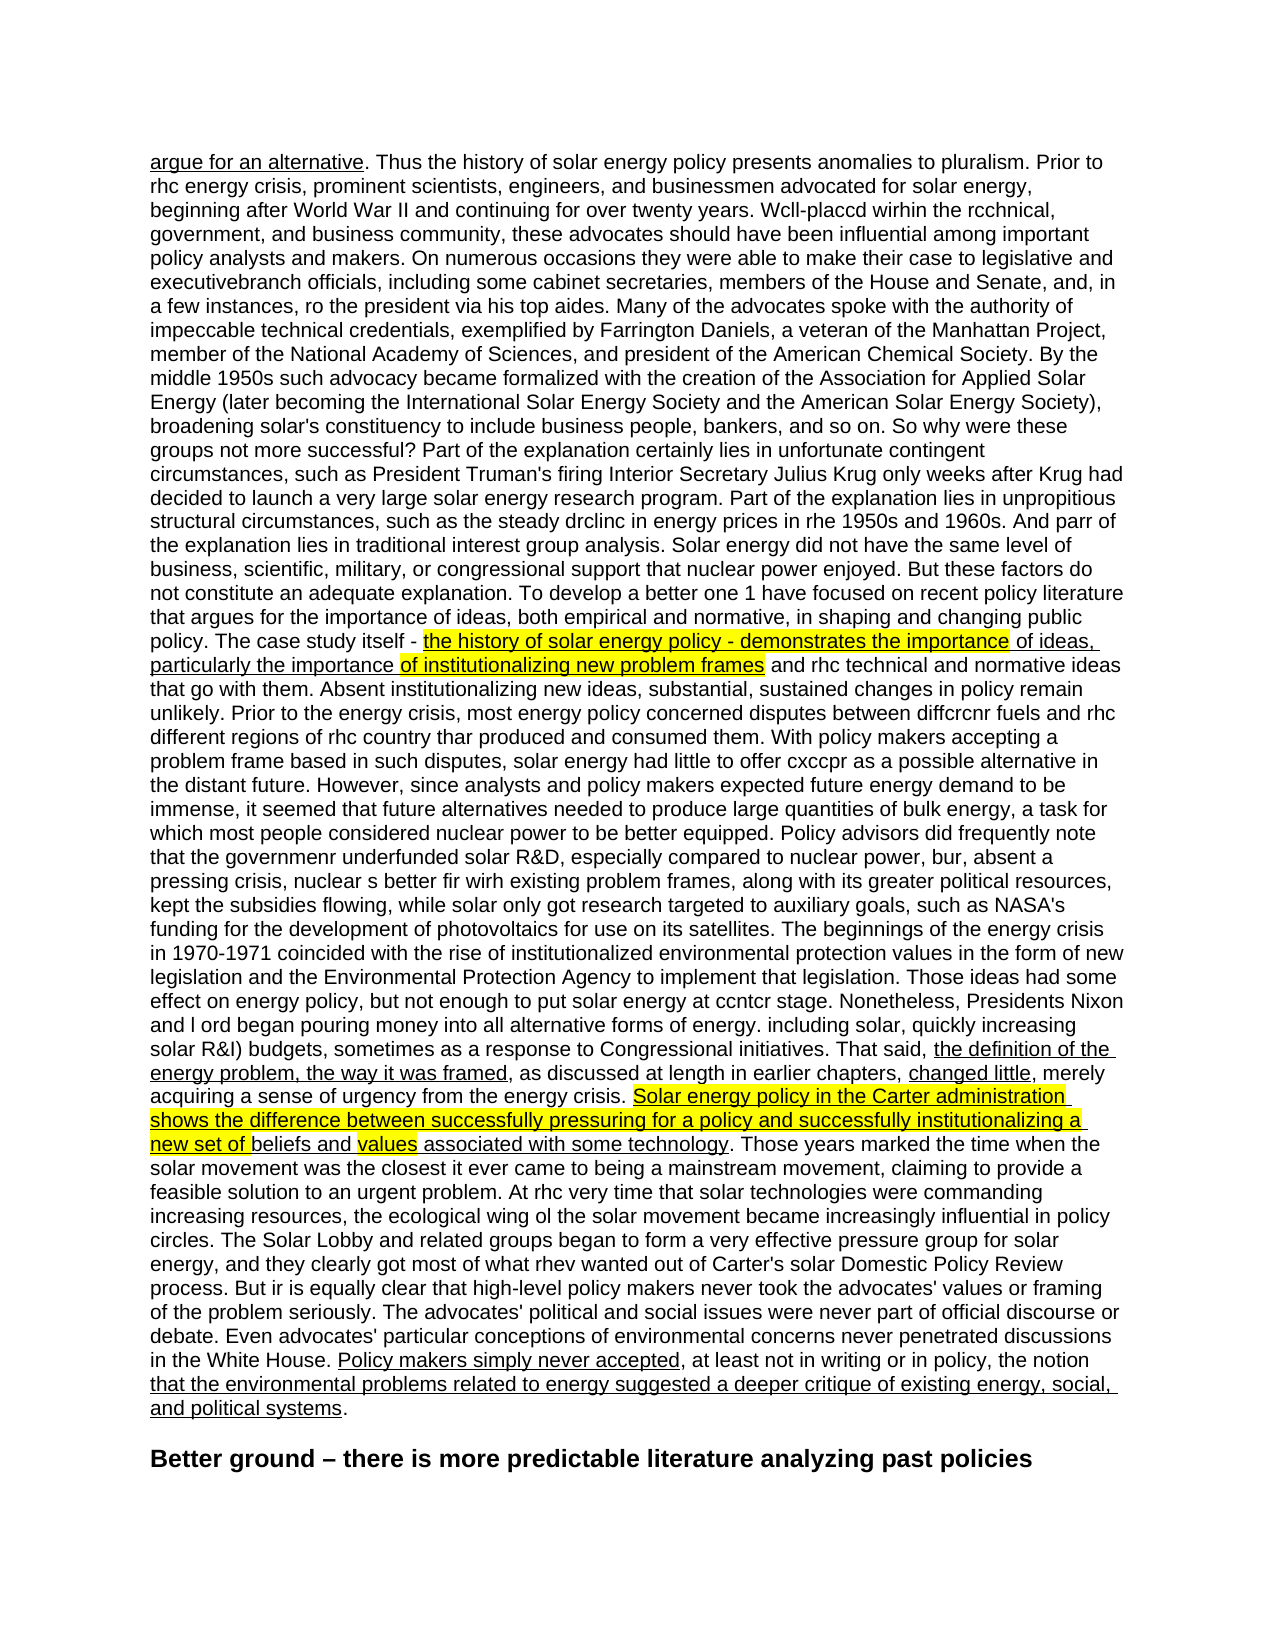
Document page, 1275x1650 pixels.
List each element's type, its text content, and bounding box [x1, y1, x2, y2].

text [150, 150, 1125, 1420]
text Better ground – there is more predictable literature analyzing past policies [150, 1444, 1125, 1472]
